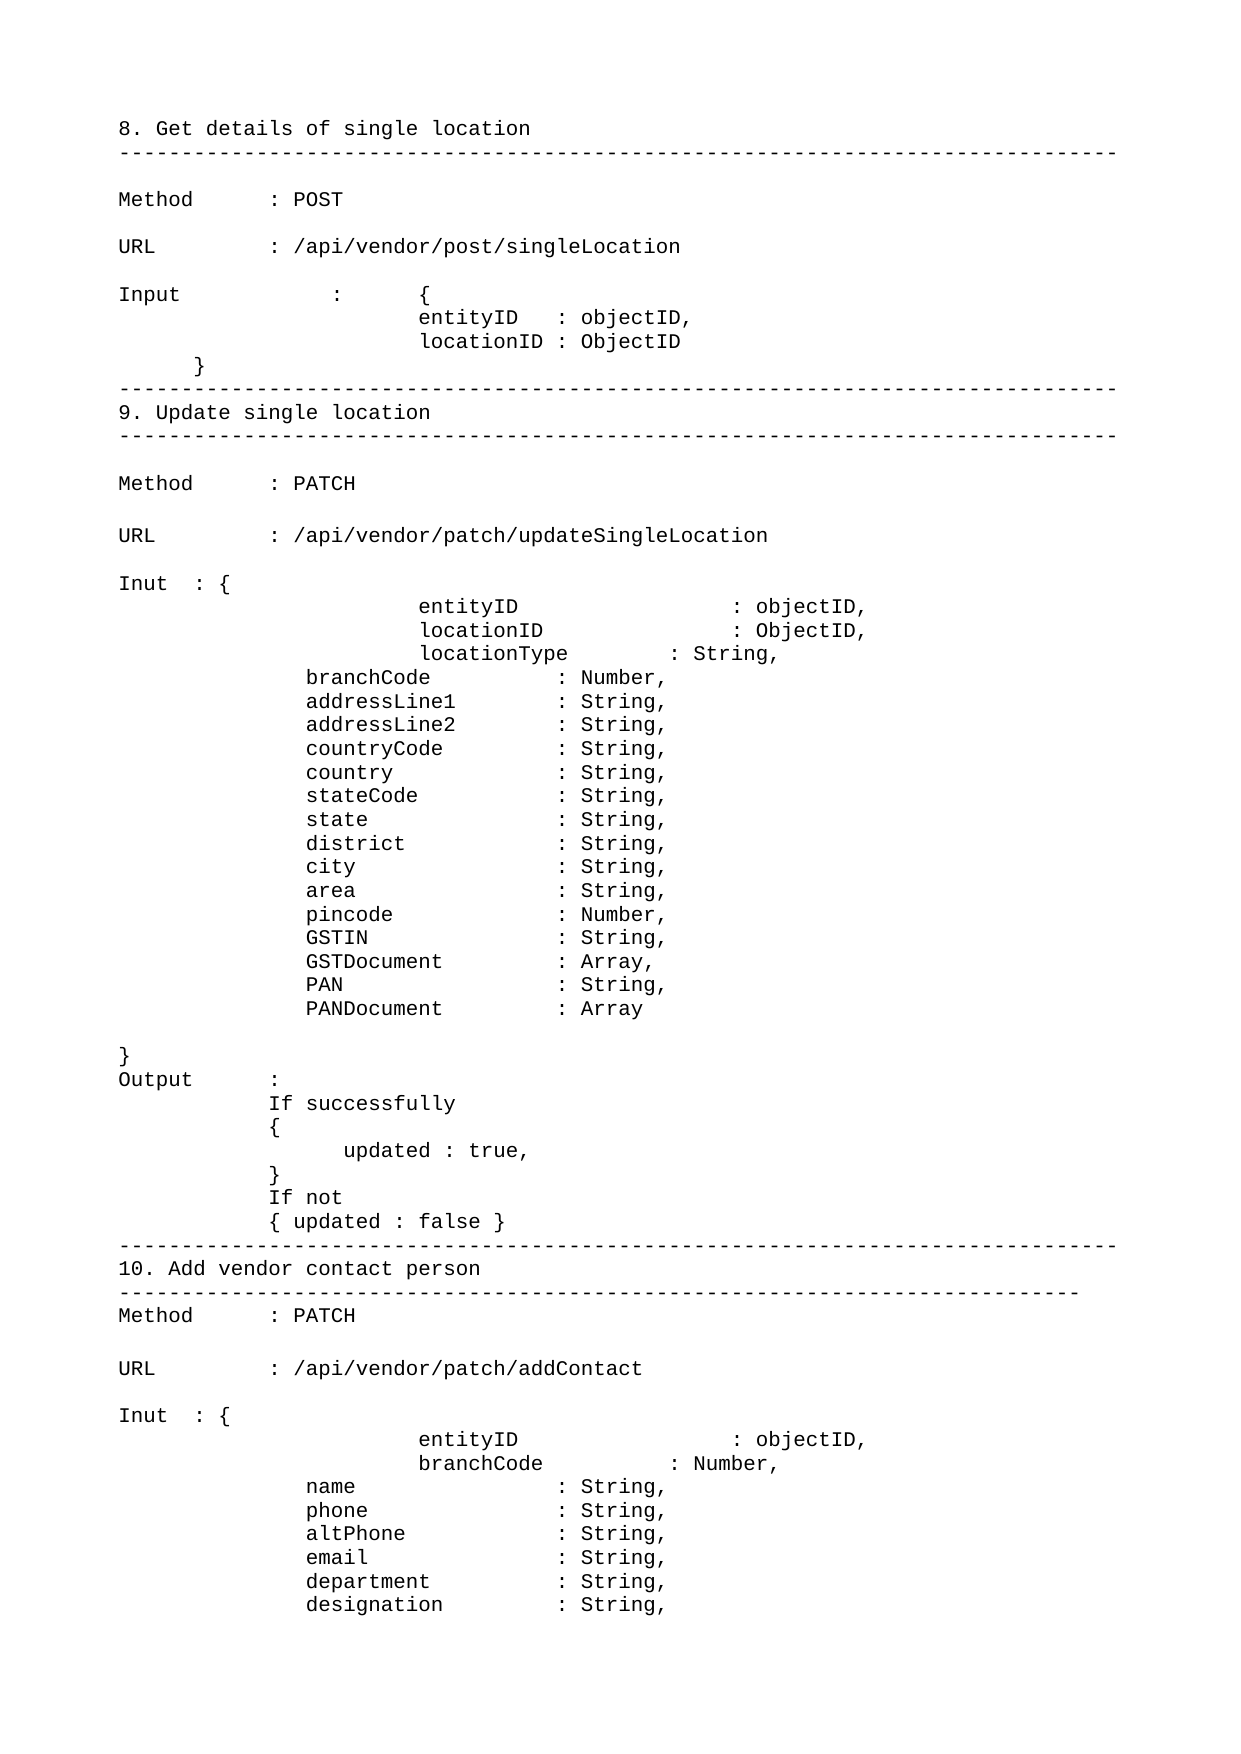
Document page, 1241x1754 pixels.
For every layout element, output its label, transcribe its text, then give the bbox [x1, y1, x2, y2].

text pincode : Number, [118, 903, 1122, 927]
text entityID : objectID, [118, 596, 1122, 620]
text 9. Update single location [118, 402, 1122, 426]
text countryCode : String, [118, 738, 1122, 762]
text -------------------------------------------------------------------------------- [118, 1234, 1122, 1258]
text Method : POST [118, 189, 1122, 213]
text branchCode : Number, [118, 1452, 1122, 1476]
text Output : [118, 1069, 1122, 1093]
text altPhone : String, [118, 1523, 1122, 1547]
text ----------------------------------------------------------------------------- [118, 1282, 1122, 1306]
text 8. Get details of single location [118, 118, 1122, 142]
text PAN : String, [118, 974, 1122, 998]
text -------------------------------------------------------------------------------- [118, 378, 1122, 402]
text district : String, [118, 833, 1122, 856]
text } [118, 1164, 1122, 1187]
text email : String, [118, 1547, 1122, 1571]
text } [118, 1045, 1122, 1069]
text -------------------------------------------------------------------------------- [118, 426, 1122, 449]
text stateCode : String, [118, 785, 1122, 809]
text area : String, [118, 880, 1122, 903]
text city : String, [118, 856, 1122, 880]
text Inut : { [118, 1405, 1122, 1429]
text URL : /api/vendor/patch/updateSingleLocation [118, 525, 1122, 549]
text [118, 142, 1122, 165]
text URL : /api/vendor/post/singleLocation [118, 236, 1122, 260]
text department : String, [118, 1571, 1122, 1594]
text locationType : String, [118, 643, 1122, 667]
text Method : PATCH [118, 473, 1122, 496]
text GSTDocument : Array, [118, 951, 1122, 974]
text entityID : objectID, [118, 307, 1122, 331]
text designation : String, [118, 1594, 1122, 1618]
text country : String, [118, 762, 1122, 785]
text updated : true, [118, 1140, 1122, 1164]
text entityID : objectID, [118, 1429, 1122, 1452]
text Input : { [118, 284, 1122, 307]
text { updated : false } [118, 1211, 1122, 1234]
text branchCode : Number, [118, 667, 1122, 691]
text GSTIN : String, [118, 927, 1122, 951]
text If successfully [118, 1093, 1122, 1116]
text { [118, 1116, 1122, 1140]
text PANDocument : Array [118, 998, 1122, 1022]
text 10. Add vendor contact person [118, 1258, 1122, 1282]
text Method : PATCH [118, 1306, 1122, 1329]
text } [118, 354, 1122, 378]
text name : String, [118, 1476, 1122, 1500]
text phone : String, [118, 1500, 1122, 1523]
text URL : /api/vendor/patch/addContact [118, 1358, 1122, 1382]
text Inut : { [118, 572, 1122, 596]
text addressLine2 : String, [118, 714, 1122, 738]
text locationID : ObjectID [118, 331, 1122, 354]
text state : String, [118, 809, 1122, 833]
text addressLine1 : String, [118, 691, 1122, 714]
text If not [118, 1187, 1122, 1211]
text locationID : ObjectID, [118, 620, 1122, 643]
